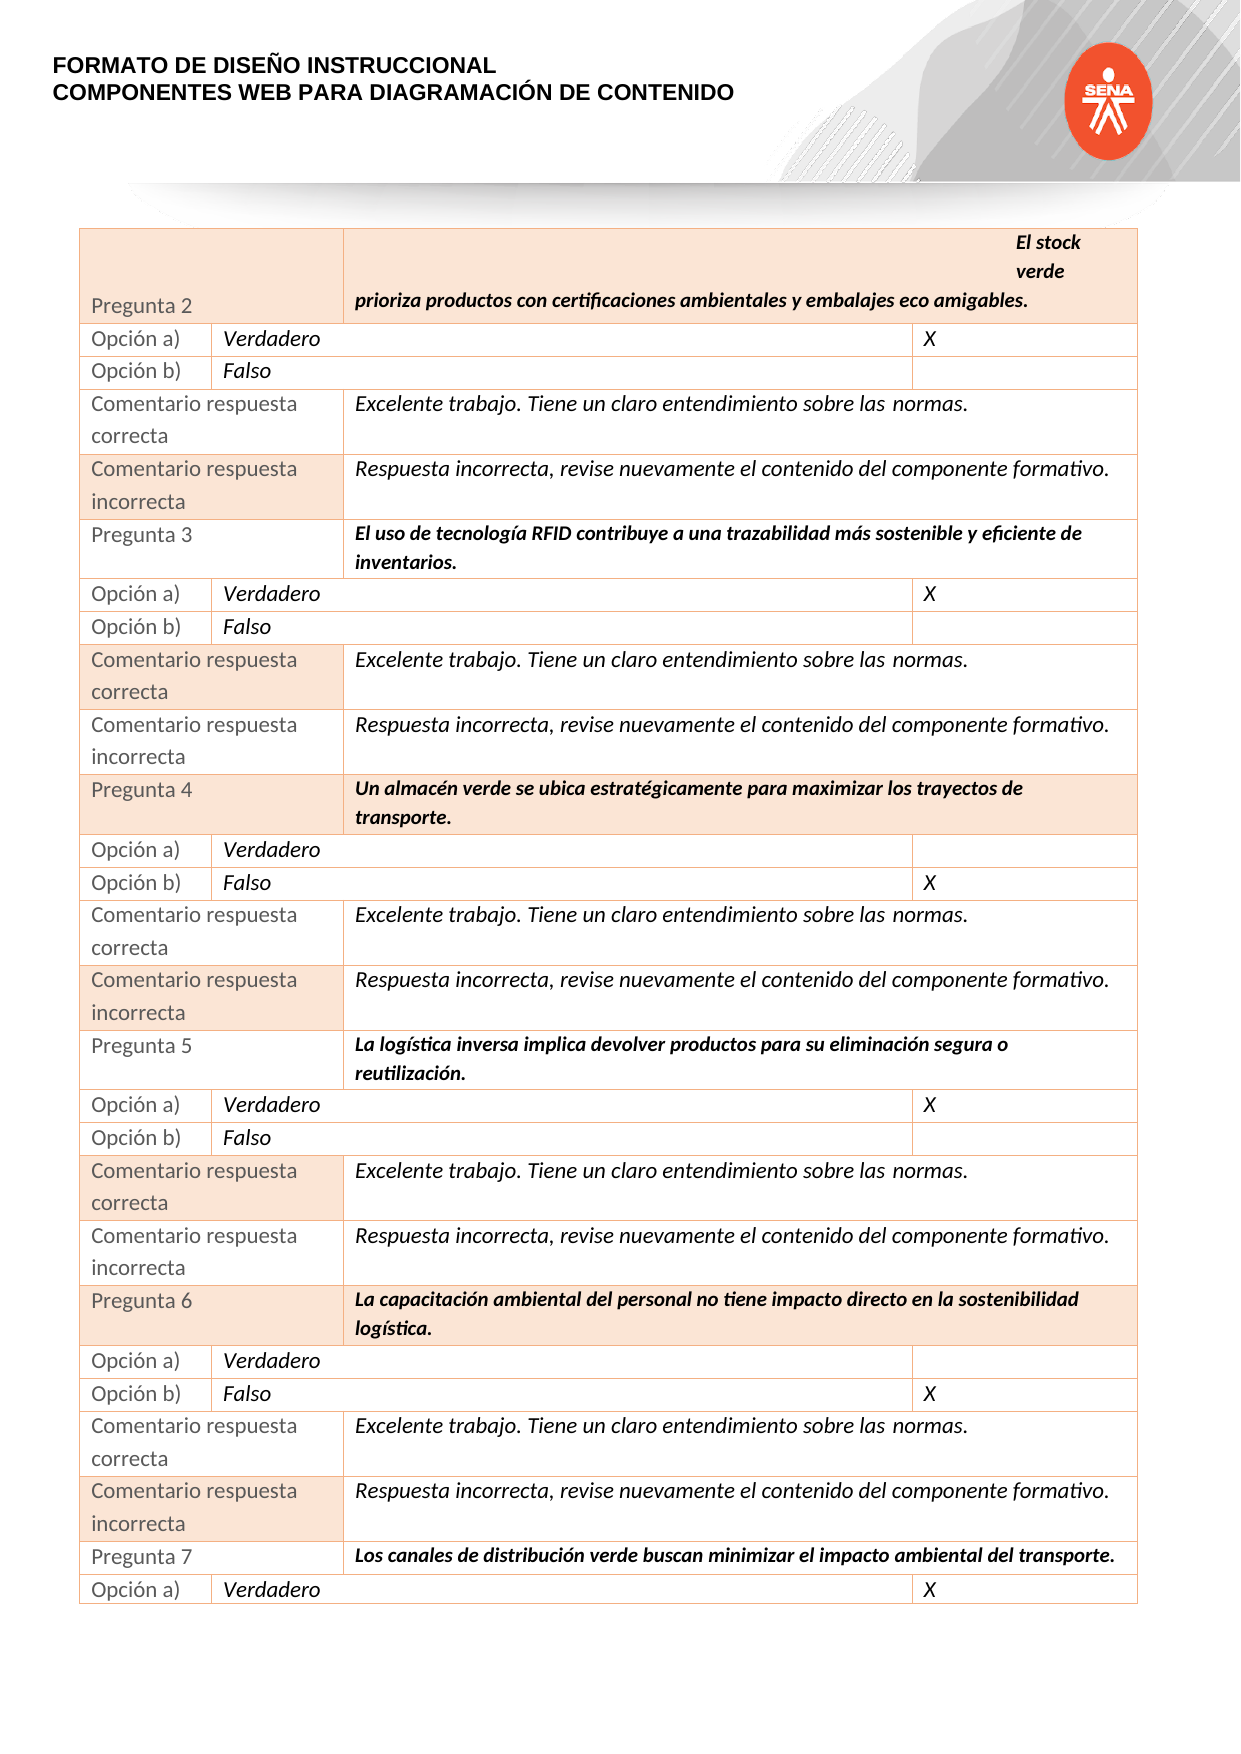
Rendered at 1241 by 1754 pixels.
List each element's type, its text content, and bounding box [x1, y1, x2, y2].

table_cell Respuesta incorrecta, revise nuevamente el contenido del componente formativo. [344, 966, 1137, 1030]
table_cell Comentario respuesta incorrecta [80, 710, 343, 774]
table_cell Opción a) [80, 1090, 211, 1122]
table_cell Verdadero [212, 579, 912, 611]
table_cell Comentario respuesta incorrecta [80, 455, 343, 519]
table_cell Pregunta 2 [80, 229, 343, 323]
table_cell Respuesta incorrecta, revise nuevamente el contenido del componente formativo. [344, 1221, 1137, 1285]
table_cell [913, 357, 1137, 388]
table_cell Verdadero [212, 324, 912, 356]
table_cell Respuesta incorrecta, revise nuevamente el contenido del componente formativo. [344, 1477, 1137, 1541]
table_cell Verdadero [212, 1346, 912, 1378]
table_cell La capacitación ambiental del personal no tiene impacto directo en la sostenibilidad logística. [344, 1286, 1137, 1345]
table_cell Falso [212, 357, 912, 388]
table_cell Pregunta 6 [80, 1286, 343, 1345]
table_cell La logística inversa implica devolver productos para su eliminación segura o reutilización. [344, 1031, 1137, 1089]
table_cell Falso [212, 1379, 912, 1411]
table_cell X [913, 1575, 1137, 1603]
table_cell Comentario respuesta incorrecta [80, 966, 343, 1030]
table_cell Los canales de distribución verde buscan minimizar el impacto ambiental del transporte. [344, 1542, 1137, 1574]
table_cell Excelente trabajo. Tiene un claro entendimiento sobre las normas. [344, 901, 1137, 964]
table_cell Comentario respuesta incorrecta [80, 1477, 343, 1541]
table_cell Opción b) [80, 357, 211, 388]
table_cell Pregunta 7 [80, 1542, 343, 1574]
table_cell Opción a) [80, 1346, 211, 1378]
table_cell [913, 1346, 1137, 1378]
table_cell Opción b) [80, 1123, 211, 1155]
table_cell Verdadero [212, 1575, 912, 1603]
table_cell Excelente trabajo. Tiene un claro entendimiento sobre las normas. [344, 1412, 1137, 1476]
table_cell Comentario respuesta correcta [80, 1412, 343, 1476]
table_cell Excelente trabajo. Tiene un claro entendimiento sobre las normas. [344, 645, 1137, 709]
table_cell Opción b) [80, 868, 211, 899]
table_cell Opción a) [80, 579, 211, 611]
table_cell Falso [212, 612, 912, 644]
table_cell X [913, 868, 1137, 899]
table_cell Un almacén verde se ubica estratégicamente para maximizar los trayectos de transporte. [344, 775, 1137, 834]
picture [0, 0, 1241, 229]
table_cell Comentario respuesta incorrecta [80, 1221, 343, 1285]
table_cell Comentario respuesta correcta [80, 1156, 343, 1220]
table_cell El stock verde prioriza productos con certificaciones ambientales y embalajes eco amigables. [344, 229, 1137, 323]
table_cell Respuesta incorrecta, revise nuevamente el contenido del componente formativo. [344, 710, 1137, 774]
table_cell Pregunta 5 [80, 1031, 343, 1089]
table_cell El uso de tecnología RFID contribuye a una trazabilidad más sostenible y eficiente de inventarios. [344, 520, 1137, 578]
table_cell Falso [212, 1123, 912, 1155]
table_cell Opción a) [80, 1575, 211, 1603]
table_cell X [913, 324, 1137, 356]
table_cell [913, 612, 1137, 644]
table_cell [913, 1123, 1137, 1155]
table_cell X [913, 1379, 1137, 1411]
table_cell X [913, 1090, 1137, 1122]
table_cell Excelente trabajo. Tiene un claro entendimiento sobre las normas. [344, 390, 1137, 453]
table_cell Respuesta incorrecta, revise nuevamente el contenido del componente formativo. [344, 455, 1137, 519]
table_cell Excelente trabajo. Tiene un claro entendimiento sobre las normas. [344, 1156, 1137, 1220]
table_cell Comentario respuesta correcta [80, 390, 343, 453]
table_cell Comentario respuesta correcta [80, 645, 343, 709]
table_cell Opción b) [80, 612, 211, 644]
table_cell Pregunta 4 [80, 775, 343, 834]
table_cell Opción a) [80, 835, 211, 867]
table_cell Pregunta 3 [80, 520, 343, 578]
table_cell Opción b) [80, 1379, 211, 1411]
table_cell Falso [212, 868, 912, 899]
table_cell Verdadero [212, 1090, 912, 1122]
table_cell [913, 835, 1137, 867]
table_cell Comentario respuesta correcta [80, 901, 343, 964]
table_cell Opción a) [80, 324, 211, 356]
table_cell Verdadero [212, 835, 912, 867]
table_cell X [913, 579, 1137, 611]
